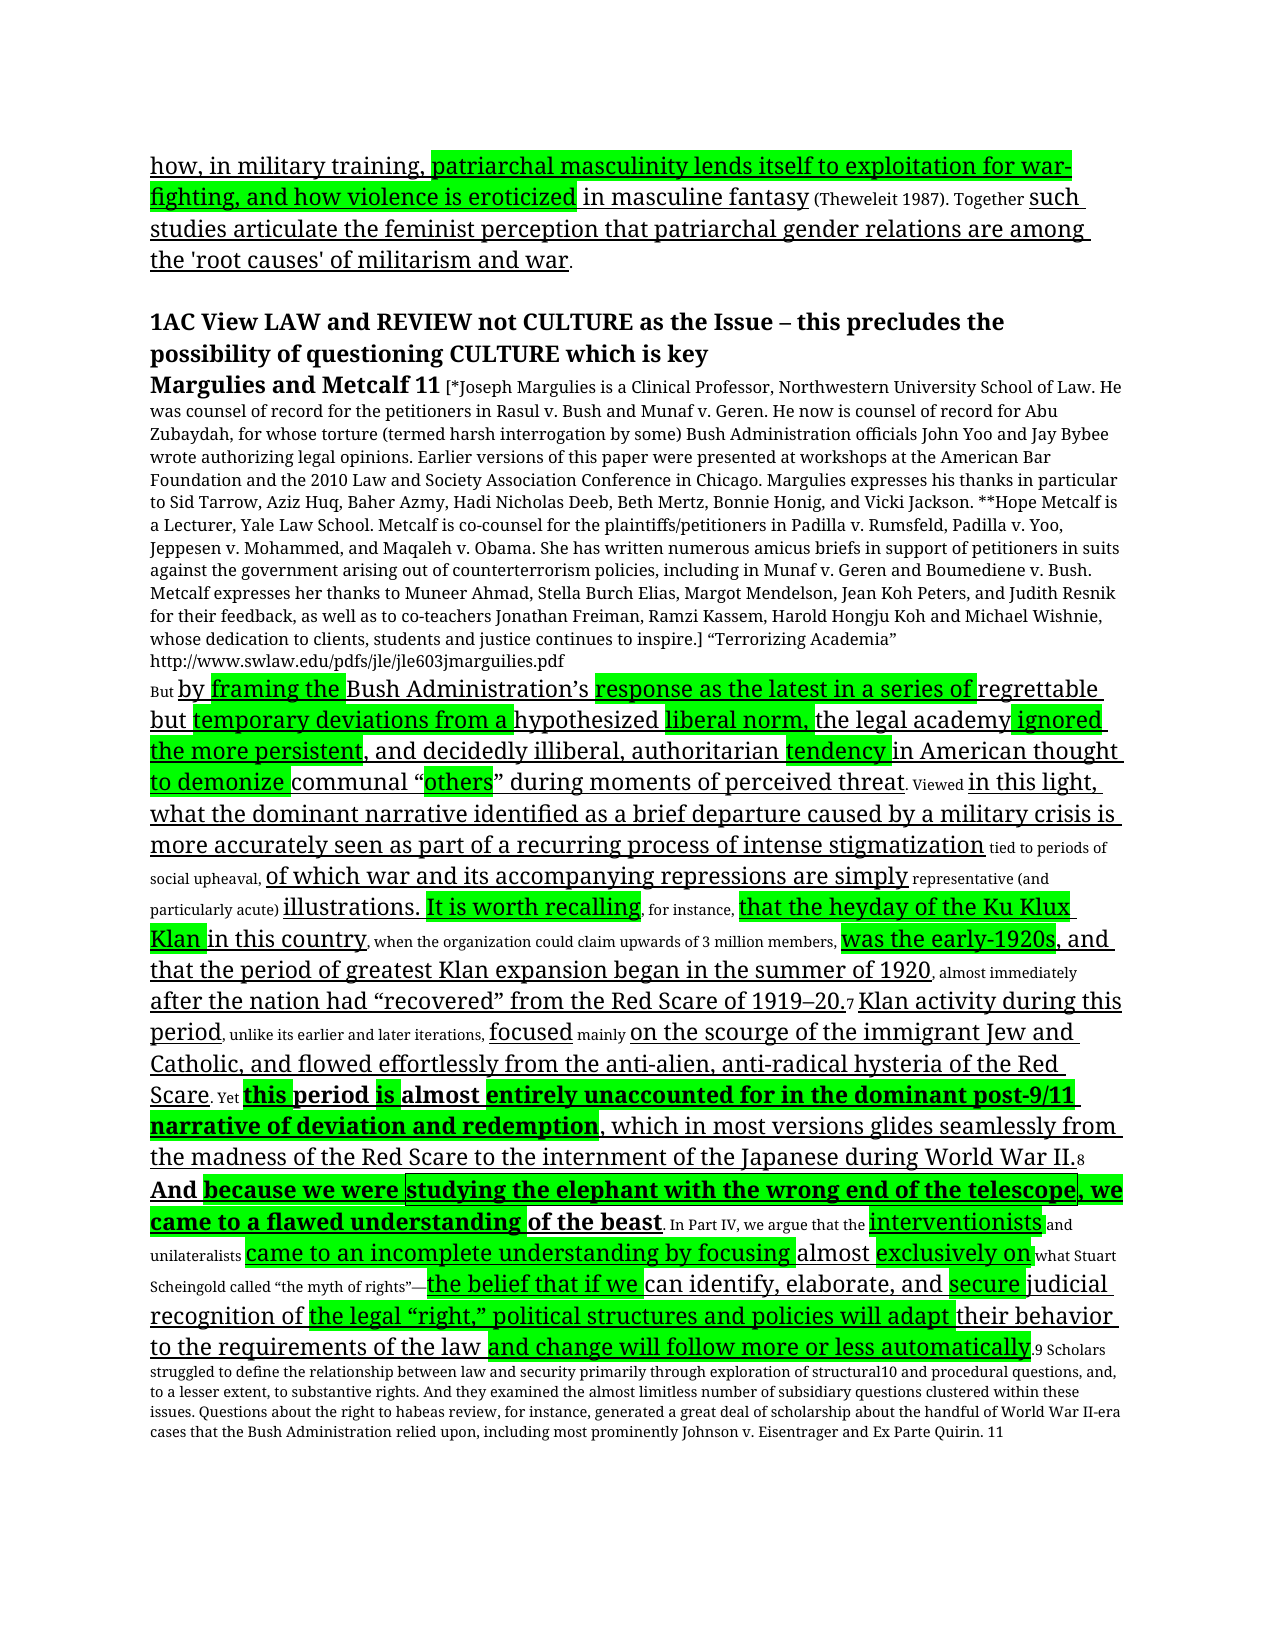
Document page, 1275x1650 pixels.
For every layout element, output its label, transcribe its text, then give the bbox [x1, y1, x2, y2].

text And because we were studying the elephant with the wrong end of the telescope, we came to a flawed understanding of the beast. In Part IV, we argue that the interventionists and unilateralists came to an incomplete understanding by focusing almost exclusively on what Stuart Scheingold called “the myth of rights”—the belief that if we can identify, elaborate, and secure judicial recognition of the legal “right,” political structures and policies will adapt their behavior to the requirements of the law and change will follow more or less automatically.9 Scholars struggled to define the relationship between law and security primarily through exploration of structural10 and procedural questions, and, to a lesser extent, to substantive rights. And they examined the almost limitless number of subsidiary questions clustered within these issues. Questions about the right to habeas review, for instance, generated a great deal of scholarship about the handful of World War II-era cases that the Bush Administration relied upon, including most prominently Johnson v. Eisentrager and Ex Parte Quirin. 11 [150, 1172, 1125, 1442]
text But by framing the Bush Administration’s response as the latest in a series of regrettable but temporary deviations from a hypothesized liberal norm, the legal academy ignored the more persistent, and decidedly illiberal, authoritarian tendency in American thought to demonize communal “others” during moments of perceived threat. Viewed in this light, what the dominant narrative identified as a brief departure caused by a military crisis is more accurately seen as part of a recurring process of intense stigmatization tied to periods of social upheaval, of which war and its accompanying repressions are simply representative (and particularly acute) illustrations. It is worth recalling, for instance, that the heyday of the Ku Klux Klan in this country, when the organization could claim upwards of 3 million members, was the early-1920s, and that the period of greatest Klan expansion began in the summer of 1920, almost immediately after the nation had “recovered” from the Red Scare of 1919–20.7 Klan activity during this period, unlike its earlier and later iterations, focused mainly on the scourge of the immigrant Jew and Catholic, and flowed effortlessly from the anti-alien, anti-radical hysteria of the Red Scare. Yet this period is almost entirely unaccounted for in the dominant post-9/11 narrative of deviation and redemption, which in most versions glides seamlessly from the madness of the Red Scare to the internment of the Japanese during World War II.8 [150, 672, 1125, 1172]
text 1AC View LAW and REVIEW not CULTURE as the Issue – this precludes the possibility of questioning CULTURE which is key [150, 306, 1125, 369]
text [150, 150, 1125, 275]
text Margulies and Metcalf 11 [*Joseph Margulies is a Clinical Professor, Northwestern University School of Law. He was counsel of record for the petitioners in Rasul v. Bush and Munaf v. Geren. He now is counsel of record for Abu Zubaydah, for whose torture (termed harsh interrogation by some) Bush Administration officials John Yoo and Jay Bybee wrote authorizing legal opinions. Earlier versions of this paper were presented at workshops at the American Bar Foundation and the 2010 Law and Society Association Conference in Chicago. Margulies expresses his thanks in particular to Sid Tarrow, Aziz Huq, Baher Azmy, Hadi Nicholas Deeb, Beth Mertz, Bonnie Honig, and Vicki Jackson. **Hope Metcalf is a Lecturer, Yale Law School. Metcalf is co-counsel for the plaintiffs/petitioners in Padilla v. Rumsfeld, Padilla v. Yoo, Jeppesen v. Mohammed, and Maqaleh v. Obama. She has written numerous amicus briefs in support of petitioners in suits against the government arising out of counterterrorism policies, including in Munaf v. Geren and Boumediene v. Bush. Metcalf expresses her thanks to Muneer Ahmad, Stella Burch Elias, Margot Mendelson, Jean Koh Peters, and Judith Resnik for their feedback, as well as to co-teachers Jonathan Freiman, Ramzi Kassem, Harold Hongju Koh and Michael Wishnie, whose dedication to clients, students and justice continues to inspire.] “Terrorizing Academia” http://www.swlaw.edu/pdfs/jle/jle603jmarguilies.pdf [150, 369, 1125, 672]
